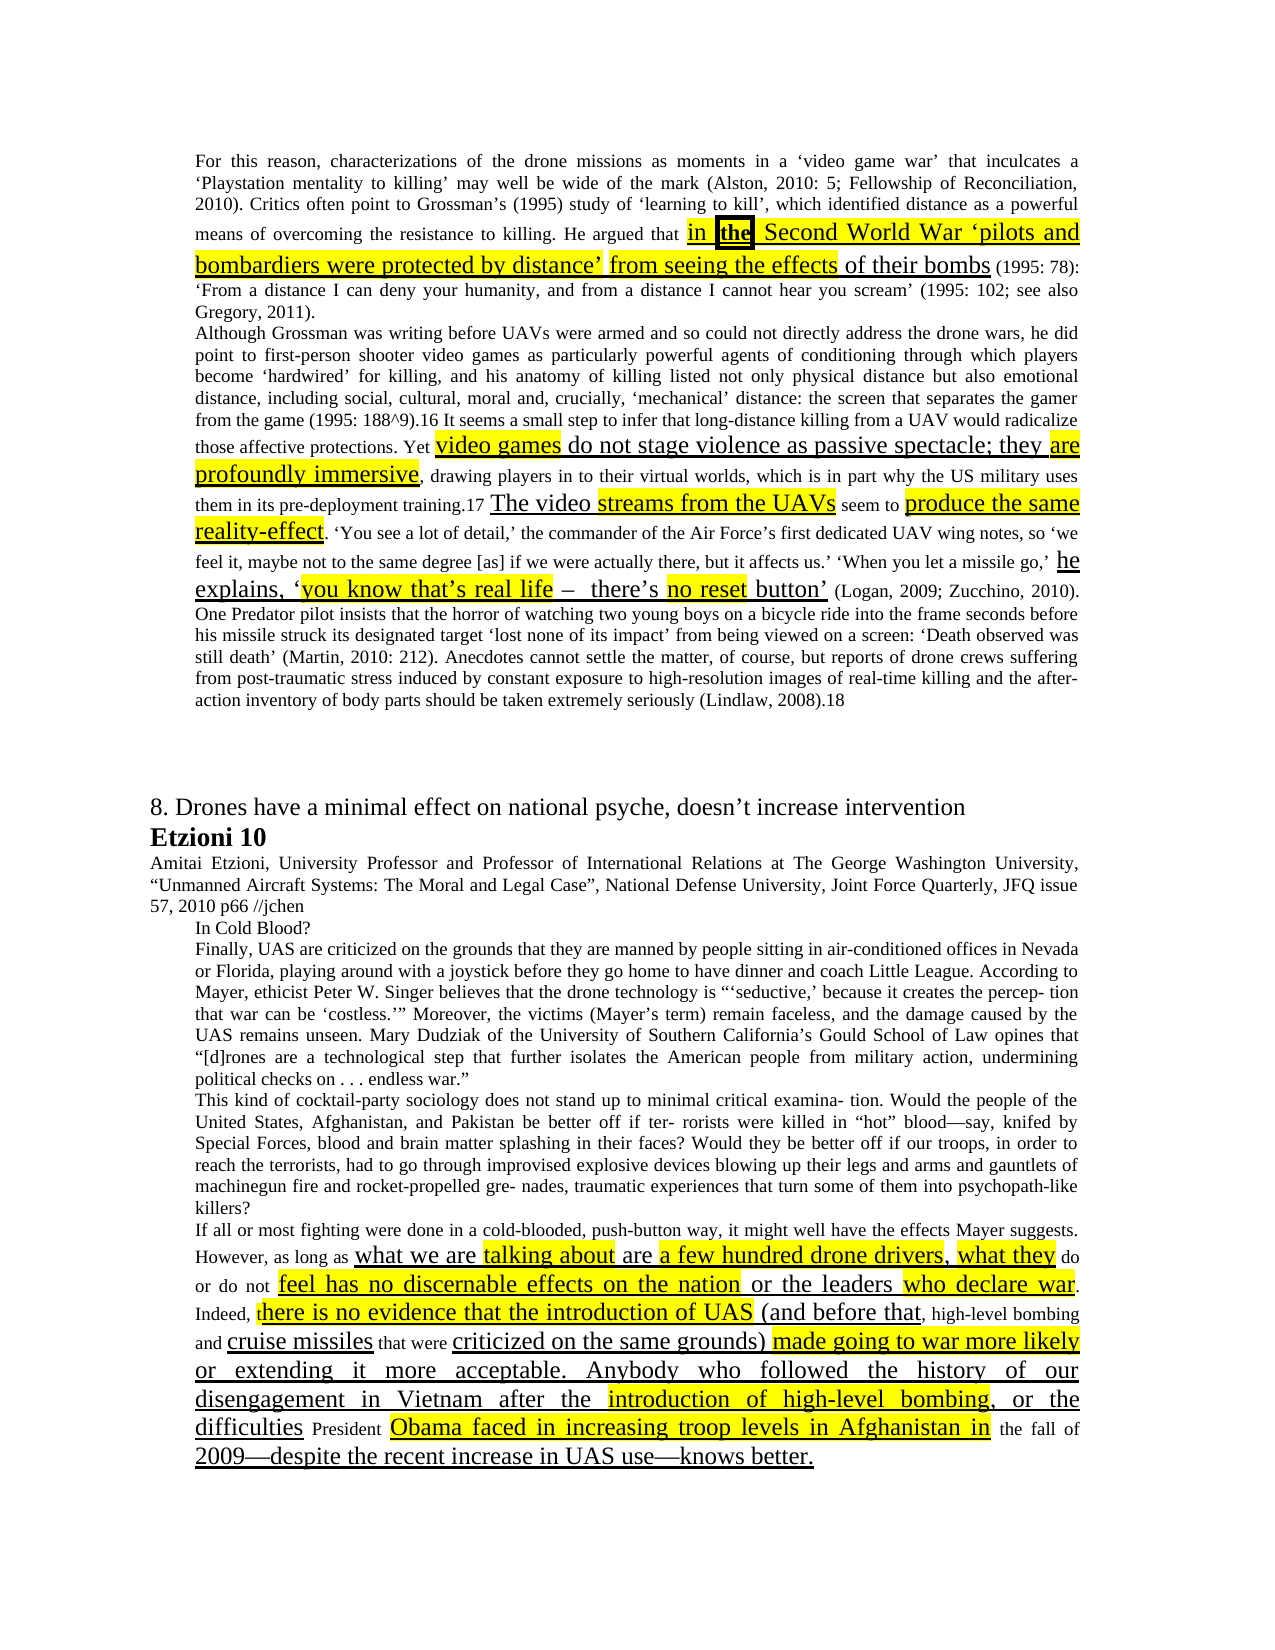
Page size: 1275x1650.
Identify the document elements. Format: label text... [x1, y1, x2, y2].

text Finally, UAS are criticized on the grounds that they are manned by people sitting in air-conditioned offices in Nevada or Florida, playing around with a joystick before they go home to have dinner and coach Little League. According to Mayer, ethicist Peter W. Singer believes that the drone technology is “‘seductive,’ because it creates the percep- tion that war can be ‘costless.’” Moreover, the victims (Mayer’s term) remain faceless, and the damage caused by the UAS remains unseen. Mary Dudziak of the University of Southern California’s Gould School of Law opines that “[d]rones are a technological step that further isolates the American people from military action, undermining political checks on . . . endless war.” [195, 938, 1080, 1089]
text Amitai Etzioni, University Professor and Professor of International Relations at The George Washington University, “Unmanned Aircraft Systems: The Moral and Legal Case”, National Defense University, Joint Force Quarterly, JFQ issue 57, 2010 p66 //jchen [150, 852, 1080, 917]
text If all or most fighting were done in a cold-blooded, push-button way, it might well have the effects Mayer suggests. However, as long as what we are talking about are a few hundred drone drivers, what they do or do not feel has no discernable effects on the nation or the leaders who declare war. Indeed, there is no evidence that the introduction of UAS (and before that, high-level bombing and cruise missiles that were criticized on the same grounds) made going to war more likely or extending it more acceptable. Anybody who followed the history of our disengagement in Vietnam after the introduction of high-level bombing, or the difficulties President Obama faced in increasing troop levels in Afghanistan in the fall of 2009—despite the recent increase in UAS use—knows better. [195, 1218, 1080, 1409]
text For this reason, characterizations of the drone missions as moments in a ‘video game war’ that inculcates a ‘Playstation mentality to killing’ may well be wide of the mark (Alston, 2010: 5; Fellowship of Reconciliation, 2010). Critics often point to Grossman’s (1995) study of ‘learning to kill’, which identified distance as a powerful means of overcoming the resistance to killing. He argued that in the Second World War ‘pilots and bombardiers were protected by distance’ from seeing the effects of their bombs (1995: 78): ‘From a distance I can deny your humanity, and from a distance I cannot hear you scream’ (1995: 102; see also Gregory, 2011). [195, 150, 1080, 275]
text If all or most fighting were done in a cold-blooded, push-button way, it might well have the effects Mayer suggests. However, as long as what we are talking about are a few hundred drone drivers, what they do or do not feel has no discernable effects on the nation or the leaders who declare war. Indeed, there is no evidence that the introduction of UAS (and before that, high-level bombing and cruise missiles that were criticized on the same grounds) made going to war more likely or extending it more acceptable. Anybody who followed the history of our disengagement in Vietnam after the introduction of high-level bombing, or the difficulties President Obama faced in increasing troop levels in Afghanistan in the fall of 2009—despite the recent increase in UAS use—knows better. [195, 1411, 1080, 1470]
text Although Grossman was writing before UAVs were armed and so could not directly address the drone wars, he did point to first-person shooter video games as particularly powerful agents of conditioning through which players become ‘hardwired’ for killing, and his anatomy of killing listed not only physical distance but also emotional distance, including social, cultural, moral and, crucially, ‘mechanical’ distance: the screen that separates the gamer from the game (1995: 188^9).16 It seems a small step to infer that long-distance killing from a UAV would radicalize those affective protections. Yet video games do not stage violence as passive spectacle; they are profoundly immersive, drawing players in to their virtual worlds, which is in part why the US military uses them in its pre-deployment training.17 The video streams from the UAVs seem to produce the same reality-effect. ‘You see a lot of detail,’ the commander of the Air Force’s first dedicated UAV wing notes, so ‘we feel it, maybe not to the same degree [as] if we were actually there, but it affects us.’ ‘When you let a missile go,’ he explains, ‘you know that’s real life – there’s no reset button’ (Logan, 2009; Zucchino, 2010). One Predator pilot insists that the horror of watching two young boys on a bicycle ride into the frame seconds before his missile struck its designated target ‘lost none of its impact’ from being viewed on a screen: ‘Death observed was still death’ (Martin, 2010: 212). Anecdotes cannot settle the matter, of course, but reports of drone crews suffering from post-traumatic stress induced by constant exposure to high-resolution images of real-time killing and the after-action inventory of body parts should be taken extremely seriously (Lindlaw, 2008).18 [195, 322, 1080, 710]
text Etzioni 10 [150, 821, 1125, 852]
text In Cold Blood? [195, 917, 1080, 938]
text This kind of cocktail-party sociology does not stand up to minimal critical examina- tion. Would the people of the United States, Afghanistan, and Pakistan be better off if ter- rorists were killed in “hot” blood—say, knifed by Special Forces, blood and brain matter splashing in their faces? Would they be better off if our troops, in order to reach the terrorists, had to go through improvised explosive devices blowing up their legs and arms and gauntlets of machinegun fire and rocket-propelled gre- nades, traumatic experiences that turn some of them into psychopath-like killers? [195, 1089, 1080, 1218]
text For this reason, characterizations of the drone missions as moments in a ‘video game war’ that inculcates a ‘Playstation mentality to killing’ may well be wide of the mark (Alston, 2010: 5; Fellowship of Reconciliation, 2010). Critics often point to Grossman’s (1995) study of ‘learning to kill’, which identified distance as a powerful means of overcoming the resistance to killing. He argued that in the Second World War ‘pilots and bombardiers were protected by distance’ from seeing the effects of their bombs (1995: 78): ‘From a distance I can deny your humanity, and from a distance I cannot hear you scream’ (1995: 102; see also Gregory, 2011). [195, 246, 1080, 322]
text 8. Drones have a minimal effect on national psyche, doesn’t increase intervention [150, 792, 1125, 821]
